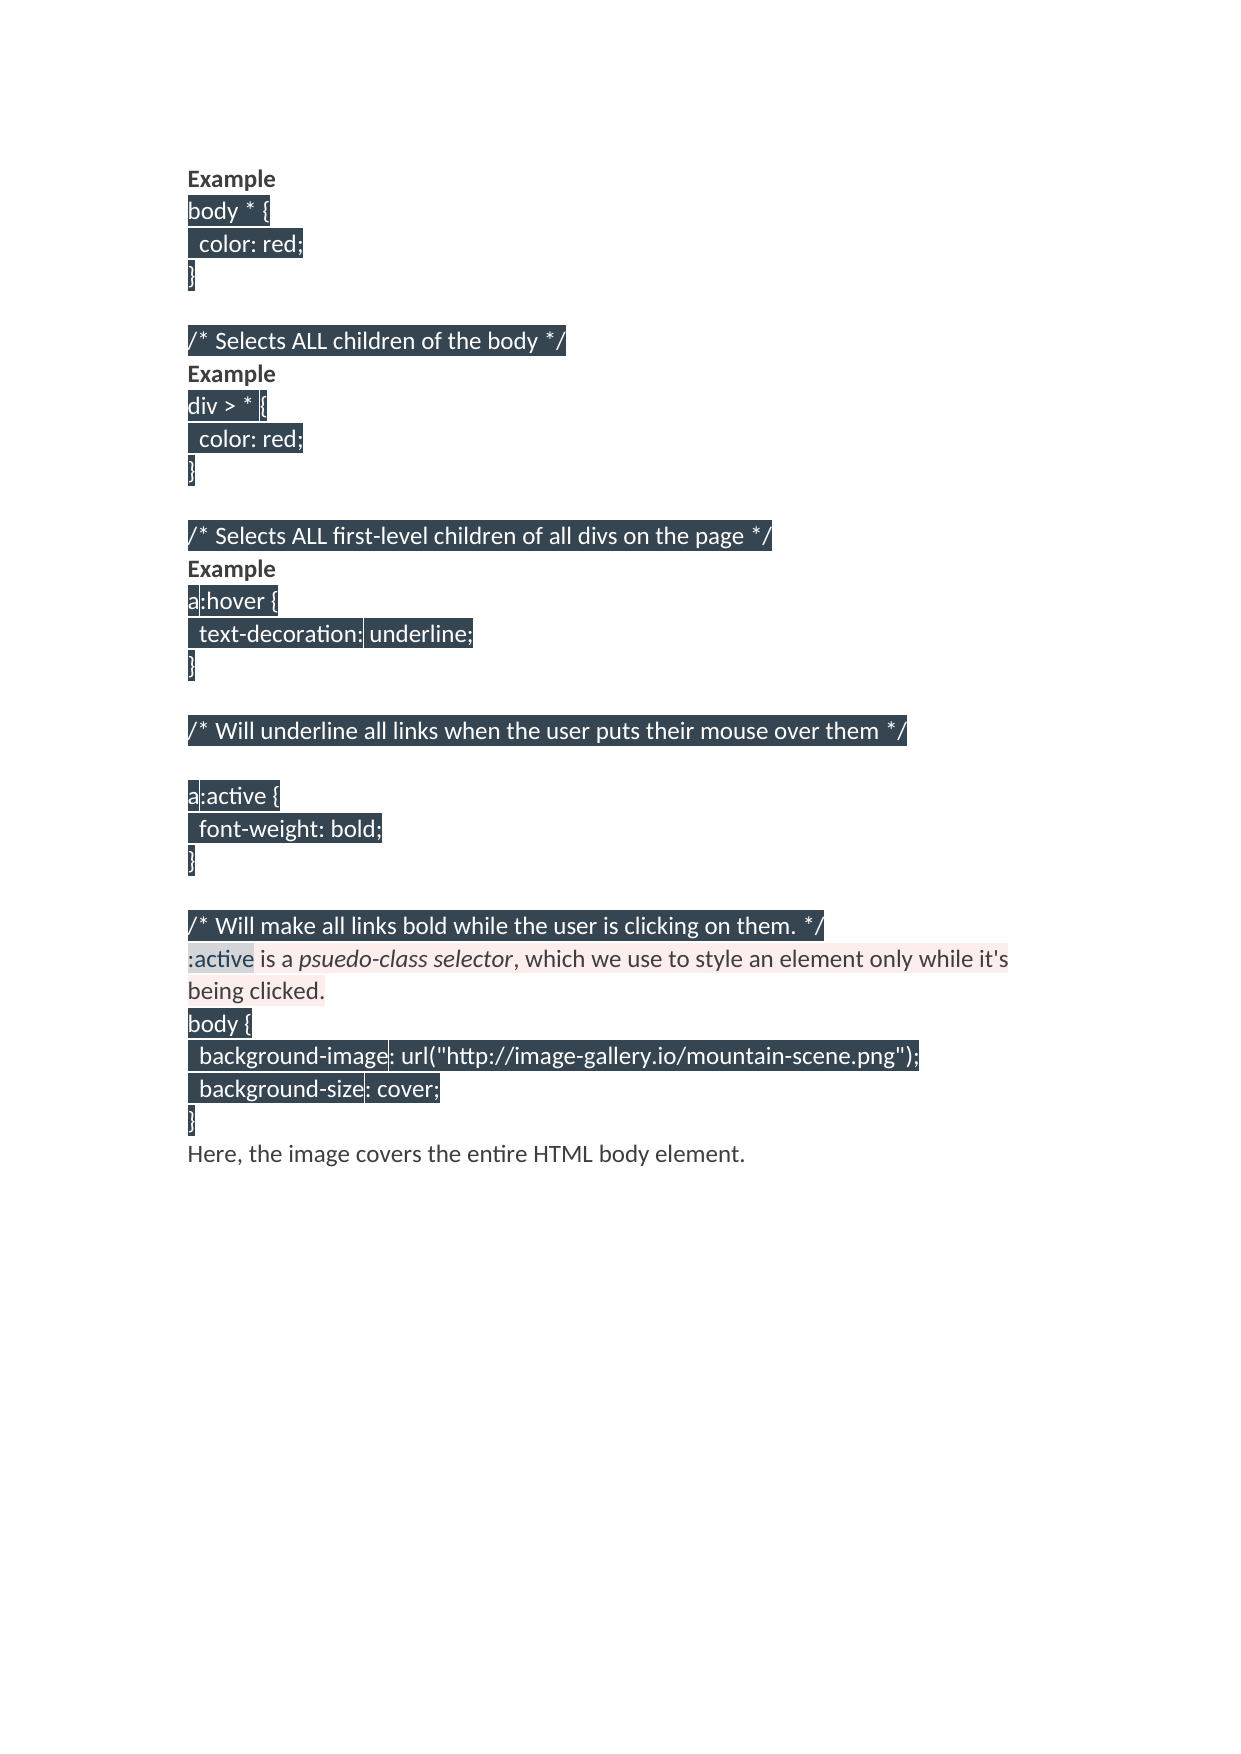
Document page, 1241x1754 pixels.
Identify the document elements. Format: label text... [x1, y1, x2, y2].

text font-weight: bold; [187, 812, 1053, 844]
text /* Selects ALL first-level children of all divs on the page */ [187, 519, 1053, 552]
text } [187, 259, 1053, 292]
text :active is a psuedo-class selector, which we use to style an element only while it's being clicked. [187, 942, 1053, 1007]
text background-image: url("http://image-gallery.io/mountain-scene.png"); [187, 1039, 1053, 1072]
text /* Will make all links bold while the user is clicking on them. */ [187, 909, 1053, 942]
text background-size: cover; [187, 1072, 1053, 1104]
text Here, the image covers the entire HTML body element. [187, 1137, 1053, 1169]
text text-decoration: underline; [187, 617, 1053, 649]
text Example [187, 162, 1053, 194]
text Example [187, 357, 1053, 389]
text /* Will underline all links when the user puts their mouse over them */ [187, 714, 1053, 747]
text color: red; [187, 227, 1053, 259]
text } [187, 844, 1053, 877]
text body { [187, 1007, 1053, 1039]
text body * { [187, 194, 1053, 227]
text div > * { [187, 389, 1053, 422]
text } [187, 649, 1053, 682]
text /* Selects ALL children of the body */ [187, 324, 1053, 357]
text } [187, 454, 1053, 487]
text color: red; [187, 422, 1053, 454]
text Example [187, 552, 1053, 584]
text } [187, 1104, 1053, 1137]
text a:hover { [187, 584, 1053, 617]
text a:active { [187, 779, 1053, 812]
